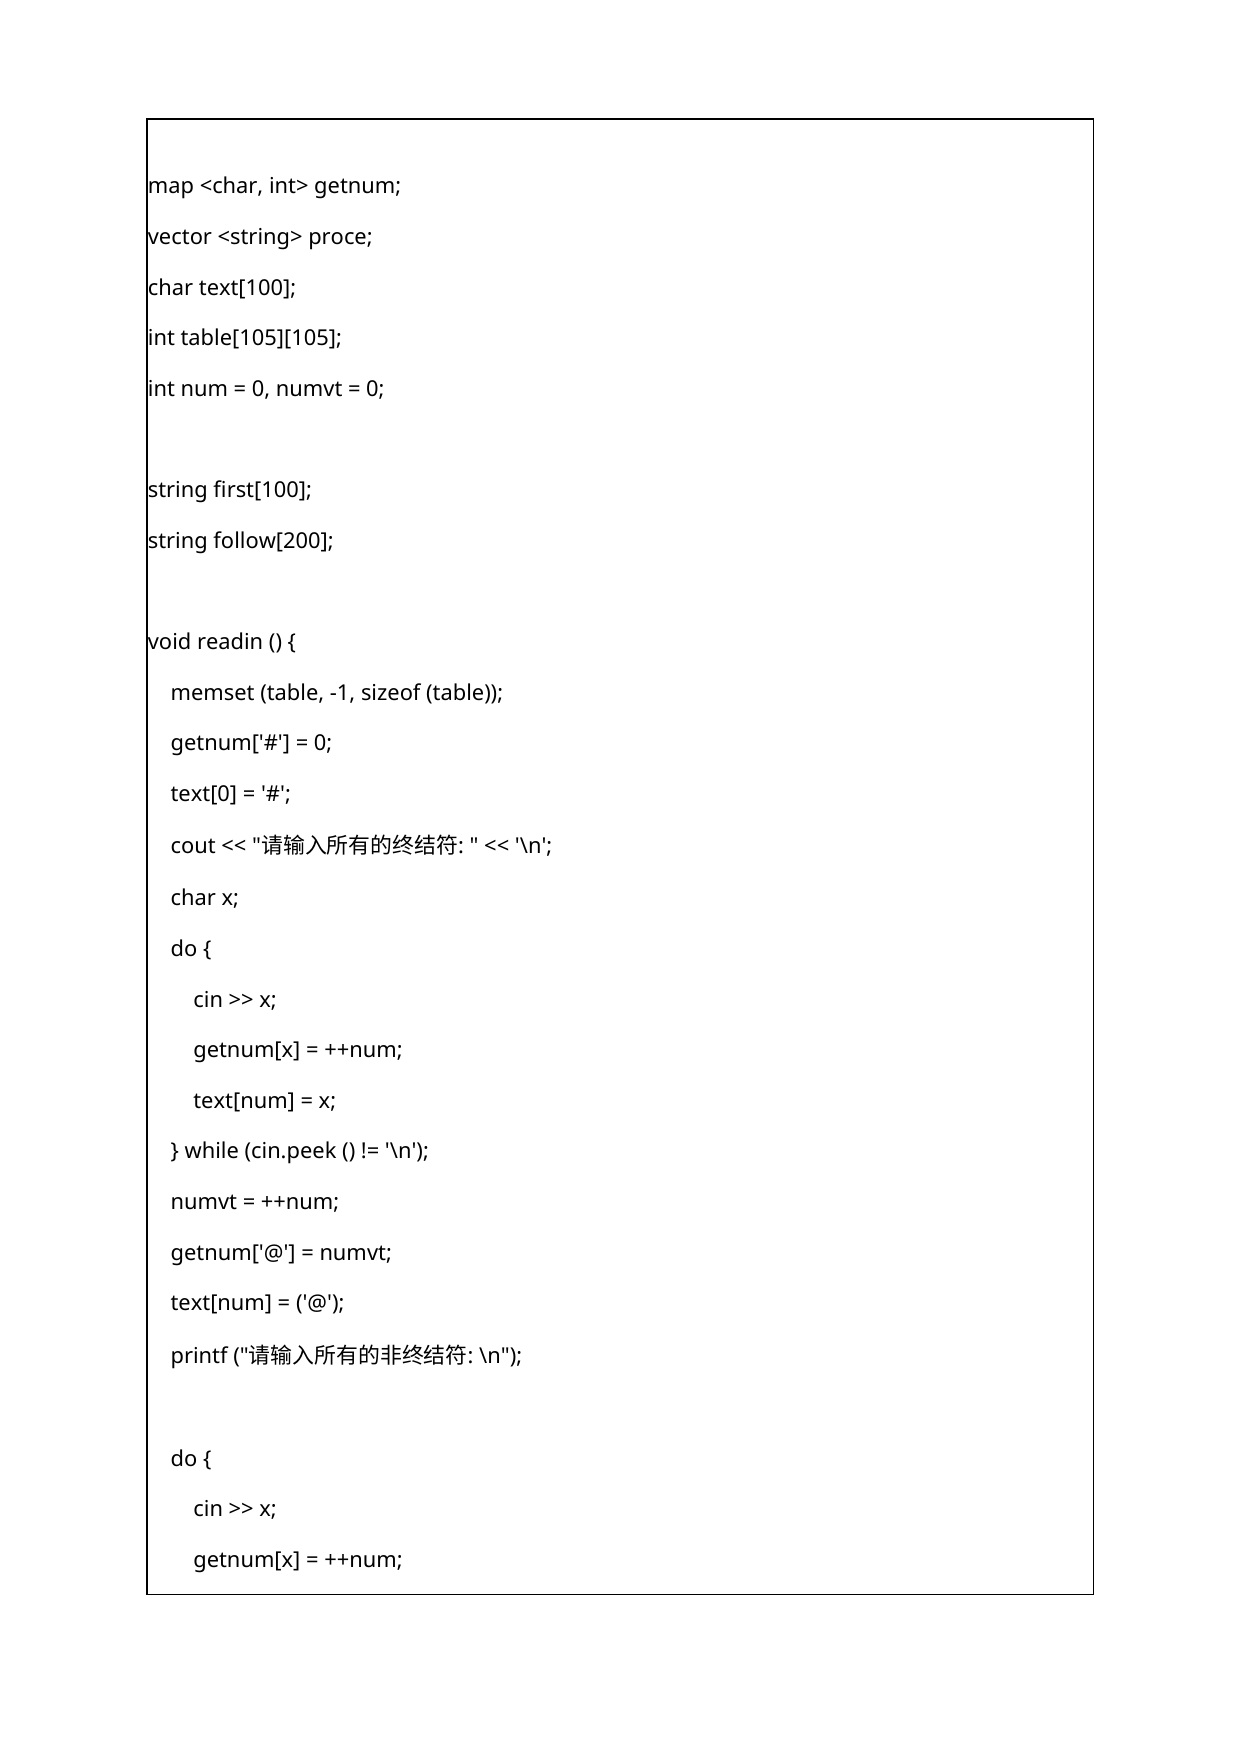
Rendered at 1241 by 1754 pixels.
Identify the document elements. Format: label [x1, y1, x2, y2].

table_cell [148, 120, 1093, 1594]
